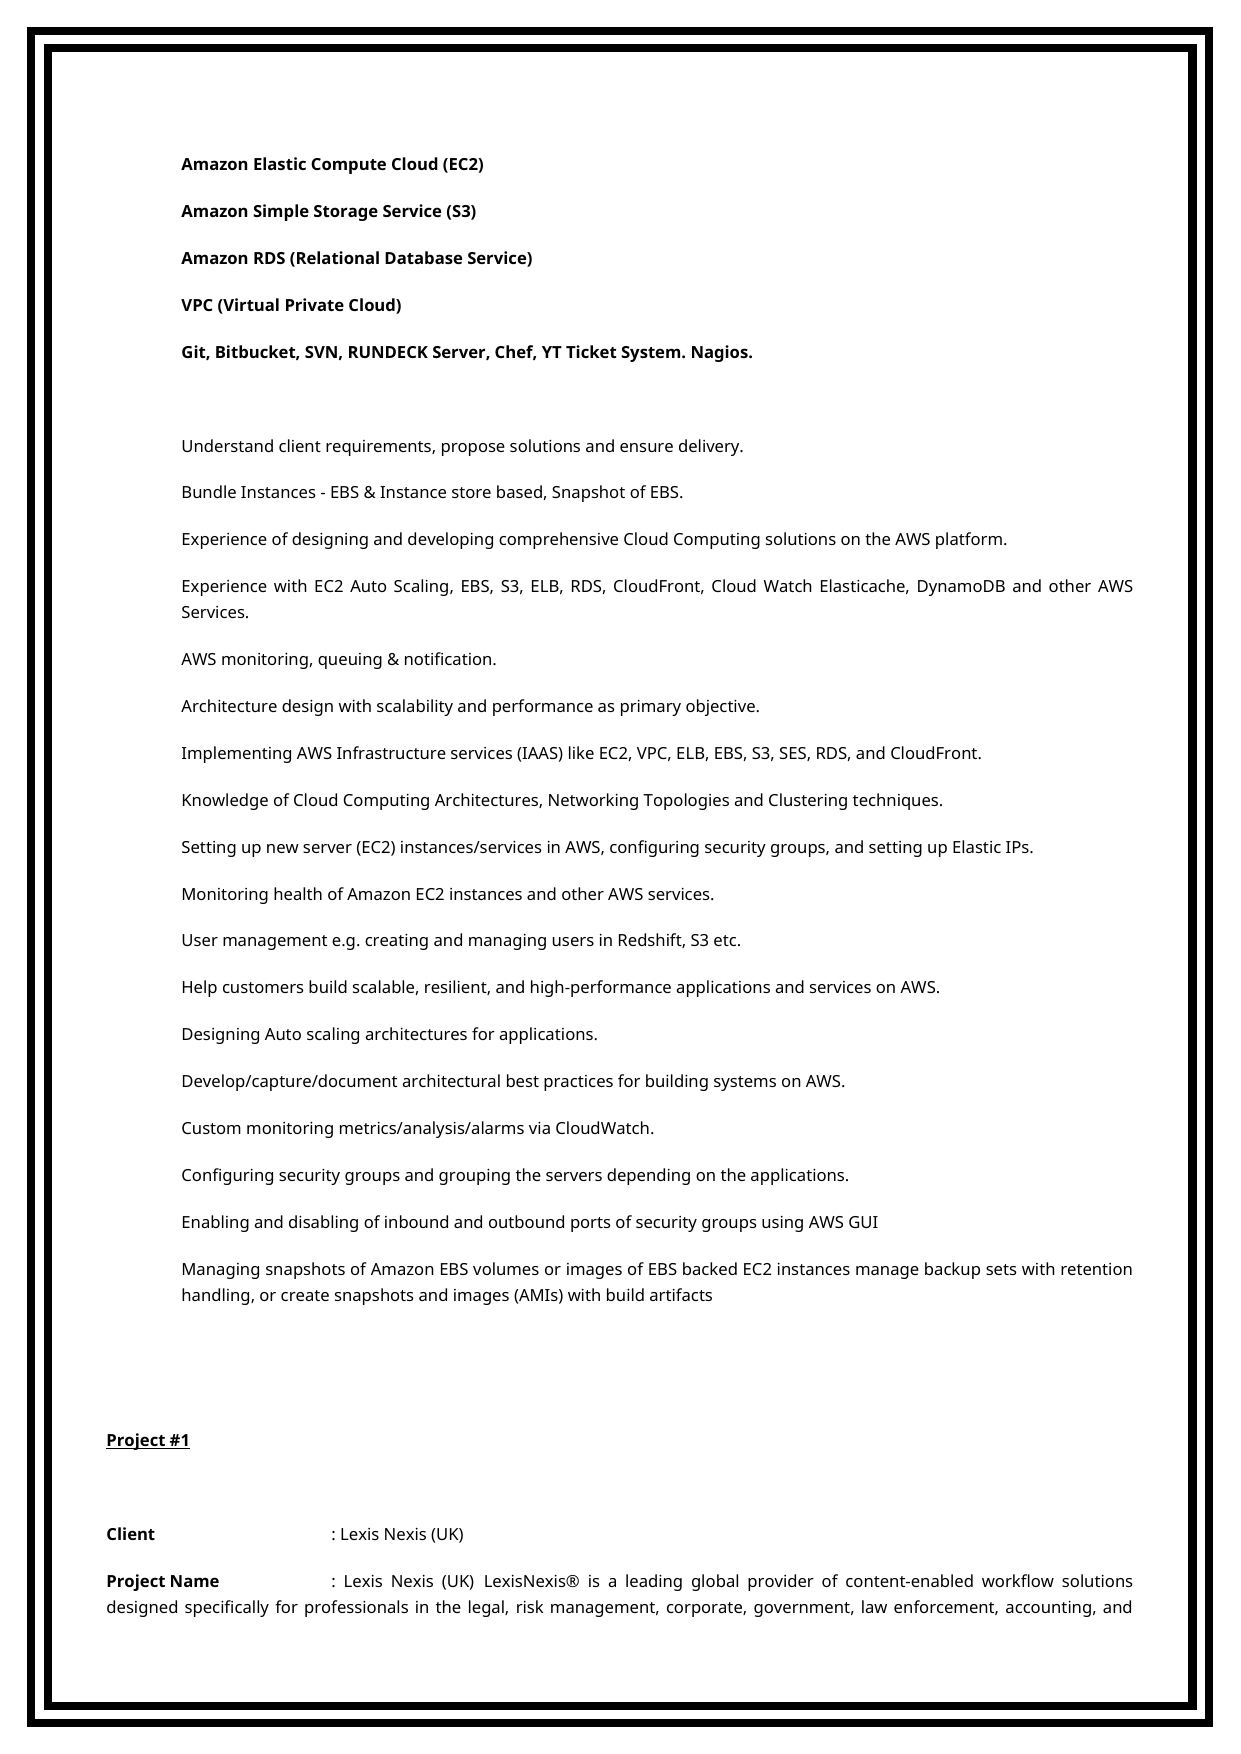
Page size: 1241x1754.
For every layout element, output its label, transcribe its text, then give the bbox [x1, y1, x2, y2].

text Managing snapshots of Amazon EBS volumes or images of EBS backed EC2 instances manage backup sets with retention handling, or create snapshots and images (AMIs) with build artifacts [181, 1257, 1134, 1306]
text Amazon Elastic Compute Cloud (EC2) [181, 153, 1134, 176]
text Designing Auto scaling architectures for applications. [181, 1023, 1134, 1046]
text Project #1 [106, 1429, 1134, 1451]
text Monitoring health of Amazon EC2 instances and other AWS services. [181, 882, 1134, 905]
text AWS monitoring, queuing & notification. [181, 648, 1134, 671]
text VPC (Virtual Private Cloud) [181, 294, 1134, 316]
text Implementing AWS Infrastructure services (IAAS) like EC2, VPC, ELB, EBS, S3, SES, RDS, and CloudFront. [181, 742, 1134, 764]
text Git, Bitbucket, SVN, RUNDECK Server, Chef, YT Ticket System. Nagios. [181, 341, 1134, 363]
text User management e.g. creating and managing users in Redshift, S3 etc. [181, 929, 1134, 952]
text Experience with EC2 Auto Scaling, EBS, S3, ELB, RDS, CloudFront, Cloud Watch Elasticache, DynamoDB and other AWS Services. [181, 575, 1134, 624]
text Bundle Instances - EBS & Instance store based, Snapshot of EBS. [181, 481, 1134, 504]
text Amazon RDS (Relational Database Service) [181, 247, 1134, 269]
text Setting up new server (EC2) instances/services in AWS, configuring security groups, and setting up Elastic IPs. [181, 835, 1134, 858]
text Enabling and disabling of inbound and outbound ports of security groups using AWS GUI [181, 1210, 1134, 1233]
text Custom monitoring metrics/analysis/alarms via CloudWatch. [181, 1117, 1134, 1139]
text Develop/capture/document architectural best practices for building systems on AWS. [181, 1070, 1134, 1092]
text Client : Lexis Nexis (UK) [106, 1522, 1134, 1545]
text Configuring security groups and grouping the servers depending on the applications. [181, 1163, 1134, 1186]
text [106, 1569, 1134, 1618]
text Knowledge of Cloud Computing Architectures, Networking Topologies and Clustering techniques. [181, 788, 1134, 811]
text Amazon Simple Storage Service (S3) [181, 200, 1134, 223]
text Architecture design with scalability and performance as primary objective. [181, 695, 1134, 717]
text Experience of designing and developing comprehensive Cloud Computing solutions on the AWS platform. [181, 528, 1134, 551]
text Understand client requirements, propose solutions and ensure delivery. [181, 434, 1134, 457]
text Help customers build scalable, resilient, and high-performance applications and services on AWS. [181, 976, 1134, 999]
